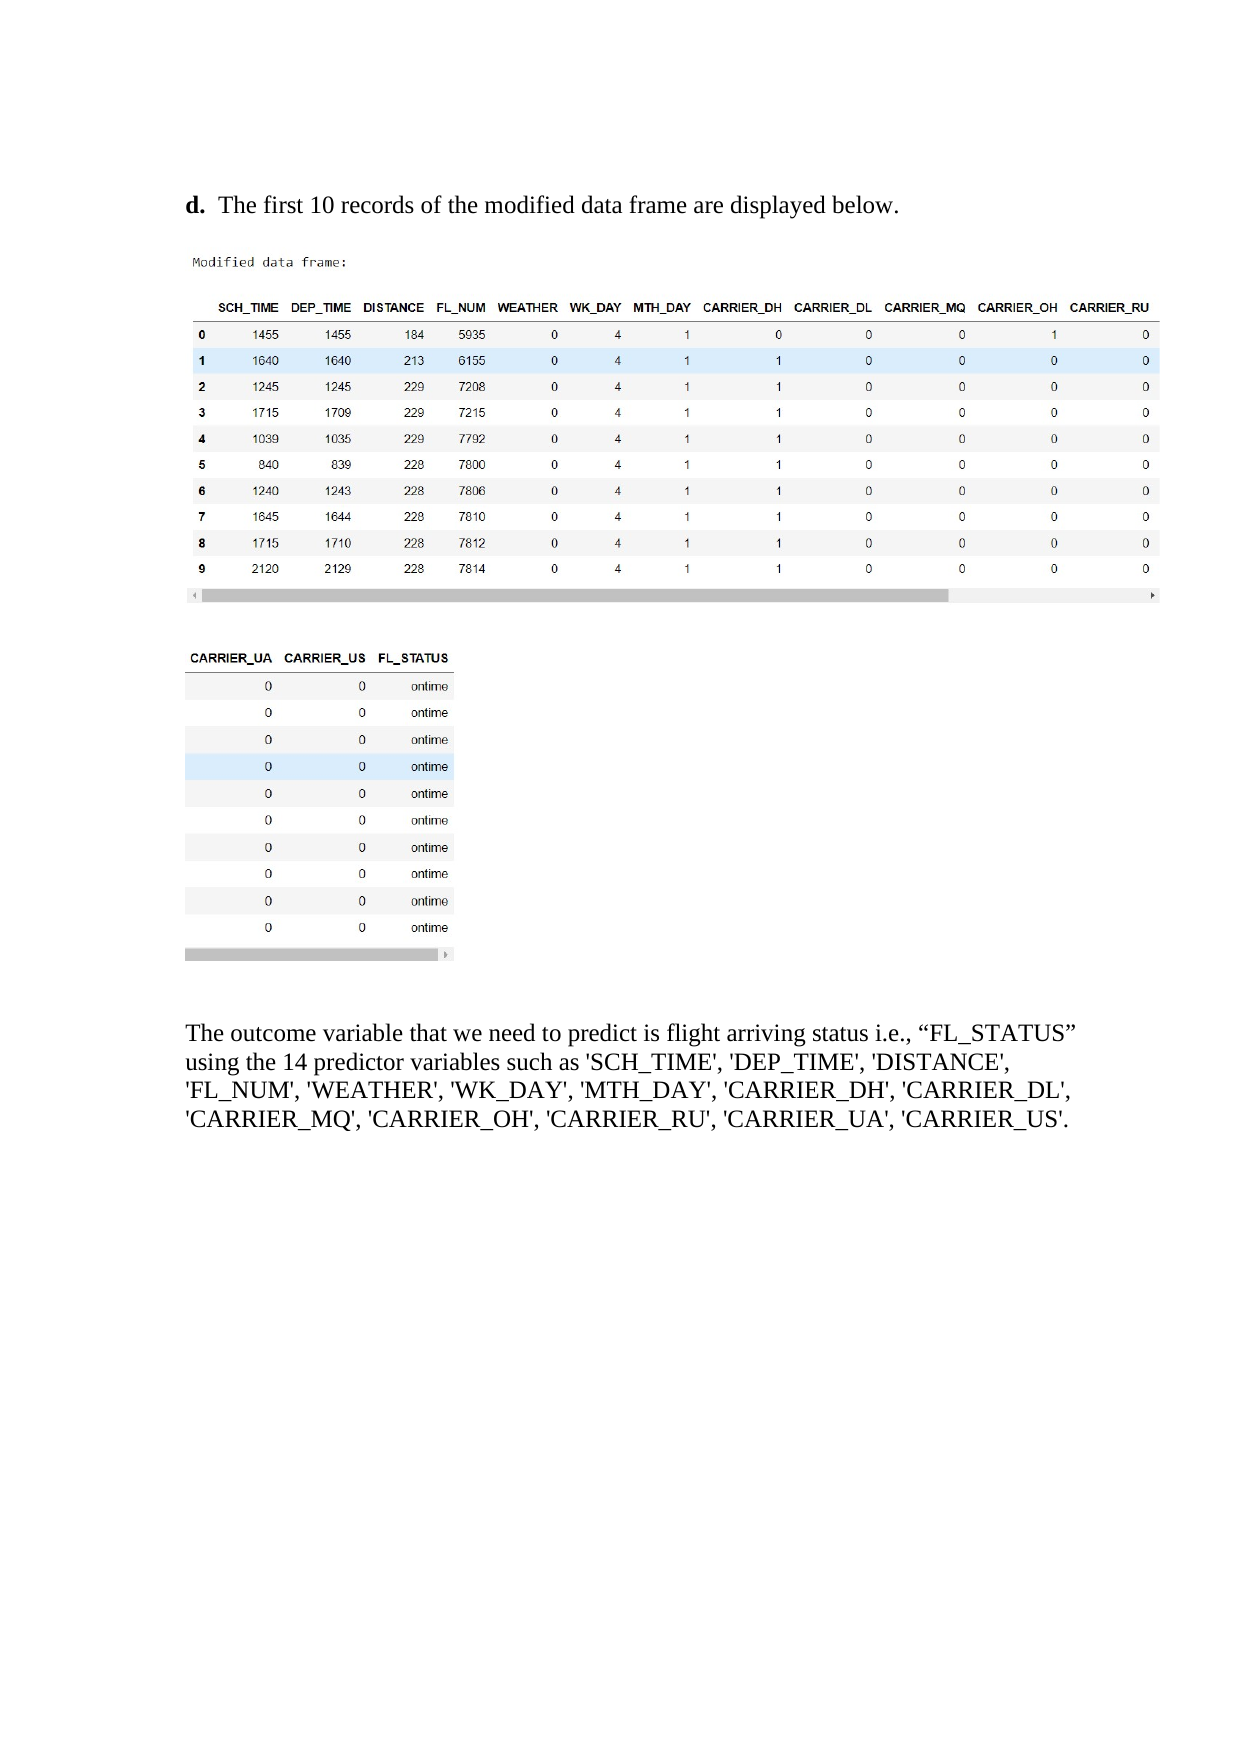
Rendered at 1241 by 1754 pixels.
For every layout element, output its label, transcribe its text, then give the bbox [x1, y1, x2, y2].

list The outcome variable that we need to predict is flight arriving status i.e., “FL_STATUS” using the 14 predictor variables such as 'SCH_TIME', 'DEP_TIME', 'DISTANCE', 'FL_NUM', 'WEATHER', 'WK_DAY', 'MTH_DAY', 'CARRIER_DH', 'CARRIER_DL', 'CARRIER_MQ', 'CARRIER_OH', 'CARRIER_RU', 'CARRIER_UA', 'CARRIER_US'. [185, 1018, 1122, 1133]
list d. The first 10 records of the modified data frame are displayed below. [185, 190, 1122, 218]
picture [185, 247, 1160, 961]
